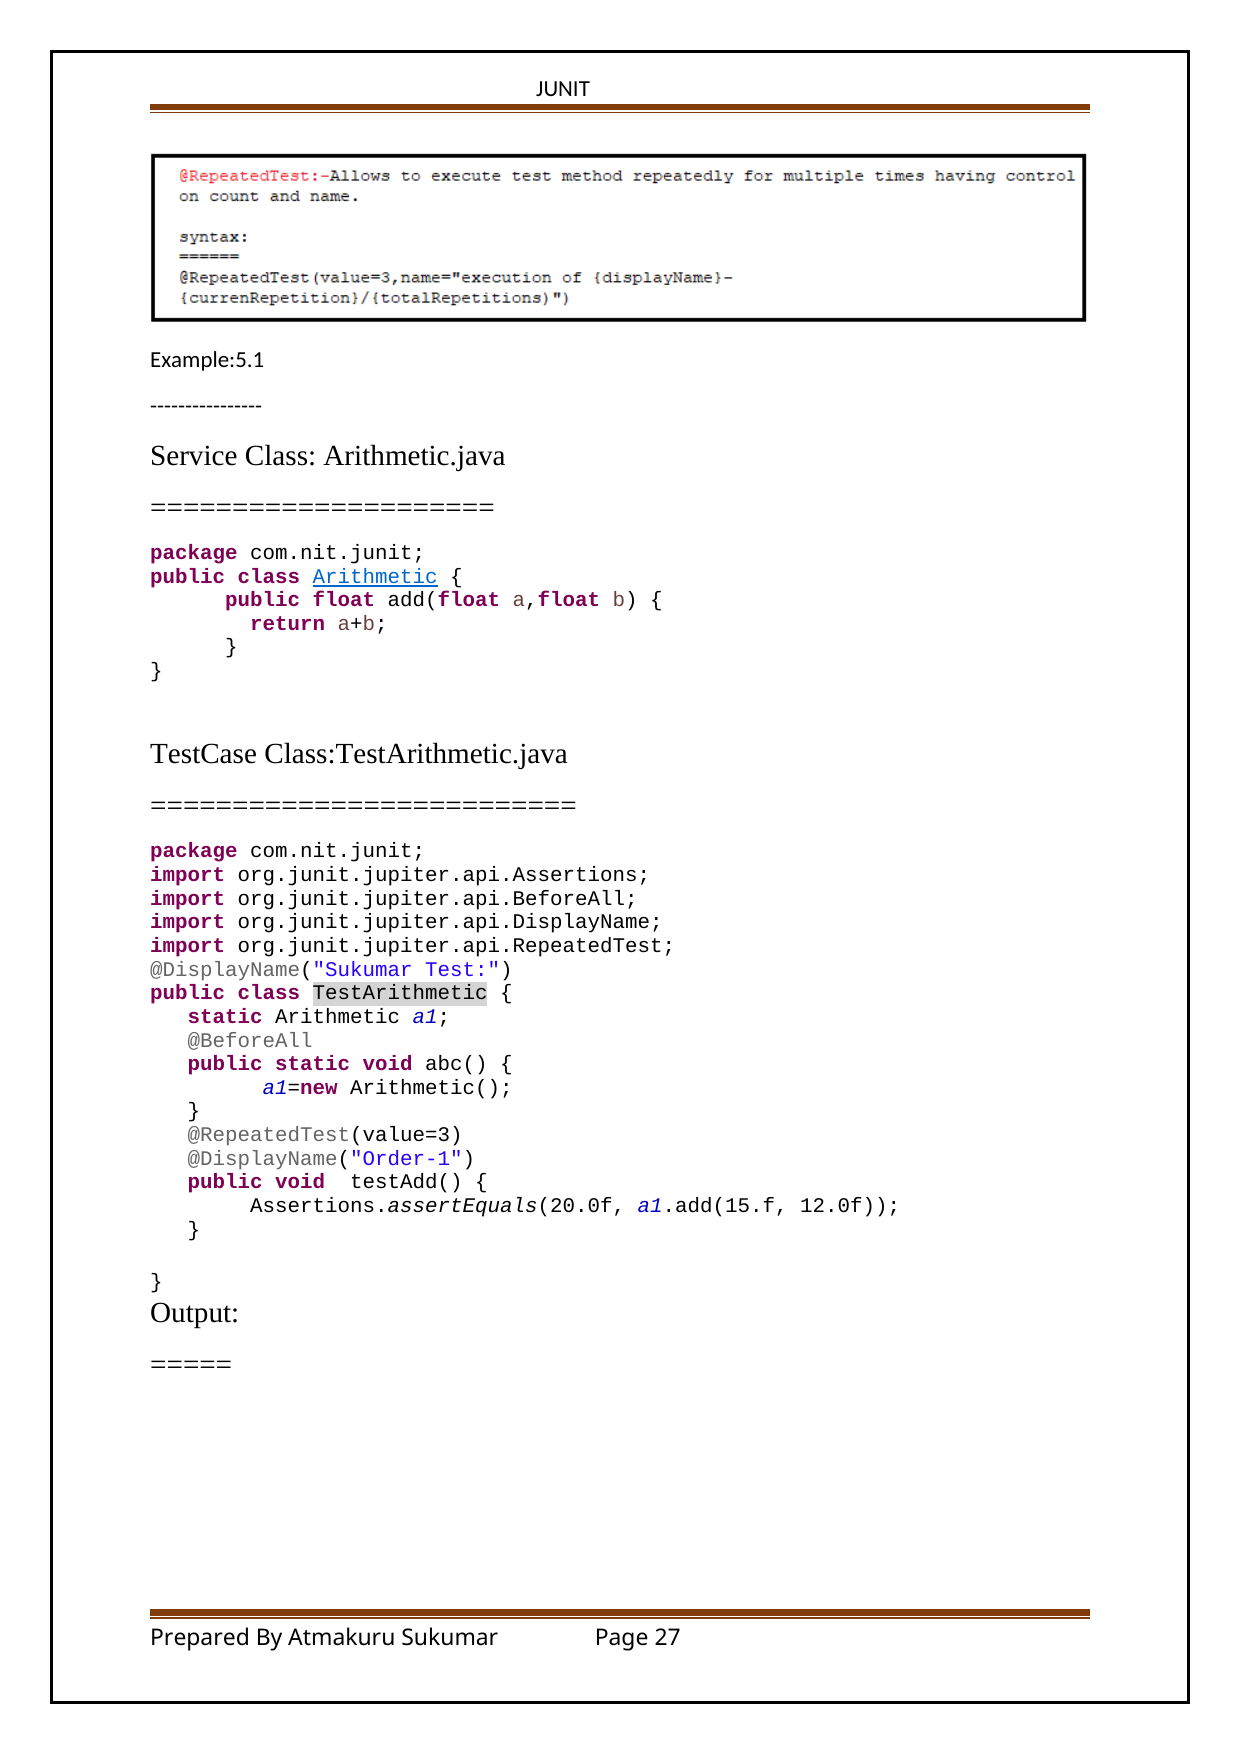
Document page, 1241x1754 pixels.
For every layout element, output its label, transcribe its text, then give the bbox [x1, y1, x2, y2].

text ---------------- [150, 391, 1090, 419]
text public float add(float a,float b) { [150, 589, 1090, 613]
text } [150, 1101, 1090, 1124]
text import org.junit.jupiter.api.Assertions; [150, 864, 1090, 888]
text a1=new Arithmetic(); [150, 1077, 1090, 1101]
text ========================== [150, 788, 1090, 822]
text @RepeatedTest(value=3) [150, 1124, 1090, 1148]
text import org.junit.jupiter.api.DisplayName; [150, 911, 1090, 935]
text return a+b; [150, 613, 1090, 637]
picture [150, 150, 1089, 327]
text } [150, 637, 1090, 660]
text ===== [150, 1347, 1090, 1381]
text } [150, 1271, 1090, 1295]
text @DisplayName("Order-1") [150, 1148, 1090, 1171]
text public void testAdd() { [150, 1171, 1090, 1195]
text ===================== [150, 490, 1090, 523]
text static Arithmetic a1; [150, 1006, 1090, 1029]
text public static void abc() { [150, 1053, 1090, 1077]
text public class TestArithmetic { [150, 982, 313, 1006]
text import org.junit.jupiter.api.RepeatedTest; [150, 935, 1090, 959]
text } [150, 660, 1090, 684]
text } [150, 1219, 1090, 1242]
text @DisplayName("Sukumar Test:") [150, 959, 1090, 982]
text Assertions.assertEquals(20.0f, a1.add(15.f, 12.0f)); [150, 1195, 1090, 1219]
text Service Class: Arithmetic.java [150, 438, 1090, 471]
text TestCase Class:TestArithmetic.java [150, 736, 1090, 769]
text package com.nit.junit; [150, 840, 1090, 864]
text import org.junit.jupiter.api.BeforeAll; [150, 888, 1090, 911]
text public class TestArithmetic { [487, 982, 1090, 1006]
text Output: [150, 1295, 1090, 1328]
text public class Arithmetic { [150, 566, 1090, 589]
text package com.nit.junit; [150, 542, 1090, 566]
text @BeforeAll [150, 1029, 1090, 1053]
text Example:5.1 [150, 345, 1090, 373]
